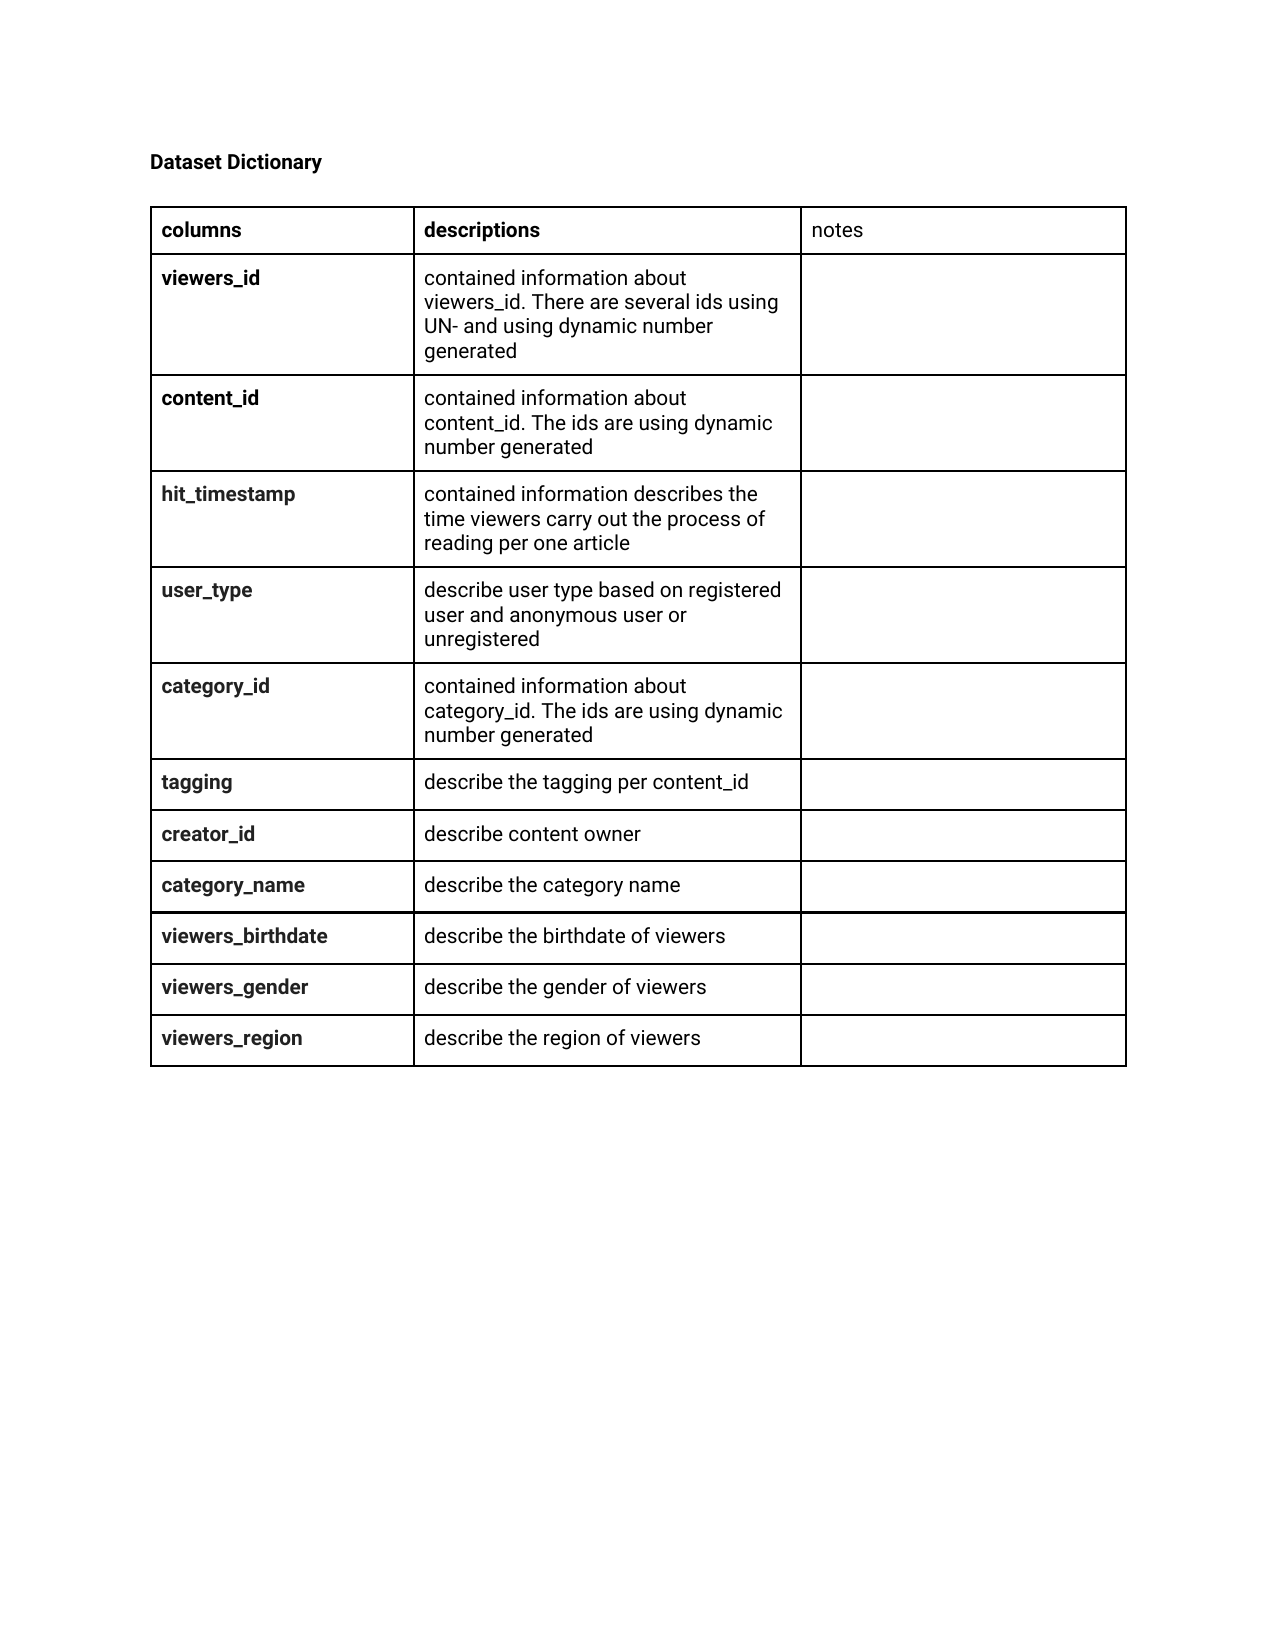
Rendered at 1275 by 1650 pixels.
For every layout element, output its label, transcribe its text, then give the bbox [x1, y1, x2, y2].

table_cell contained information about category_id. The ids are using dynamic number generated [415, 664, 800, 758]
table_cell viewers_birthdate [152, 914, 413, 962]
table_cell user_type [152, 568, 413, 662]
table_cell content_id [152, 376, 413, 470]
table_cell [802, 1016, 1125, 1065]
table_cell describe the region of viewers [415, 1016, 800, 1065]
table_cell describe the birthdate of viewers [415, 914, 800, 962]
table_cell category_id [152, 664, 413, 758]
table_header descriptions [415, 208, 800, 253]
text Dataset Dictionary [150, 150, 1125, 174]
table_cell [802, 568, 1125, 662]
table_cell tagging [152, 760, 413, 809]
table_cell [802, 255, 1125, 374]
table_cell [802, 760, 1125, 809]
table_cell [802, 664, 1125, 758]
table_header columns [152, 208, 413, 253]
table_cell contained information about content_id. The ids are using dynamic number generated [415, 376, 800, 470]
table_cell contained information about viewers_id. There are several ids using UN- and using dynamic number generated [415, 255, 800, 374]
table_cell creator_id [152, 811, 413, 860]
table_cell [802, 811, 1125, 860]
table_cell viewers_gender [152, 965, 413, 1014]
table_cell describe content owner [415, 811, 800, 860]
table_cell describe the tagging per content_id [415, 760, 800, 809]
table_cell [802, 965, 1125, 1014]
table_cell contained information describes the time viewers carry out the process of reading per one article [415, 472, 800, 566]
table_cell [802, 472, 1125, 566]
table_cell [802, 914, 1125, 962]
table_cell hit_timestamp [152, 472, 413, 566]
table_cell [802, 862, 1125, 911]
table_cell category_name [152, 862, 413, 911]
table_cell describe user type based on registered user and anonymous user or unregistered [415, 568, 800, 662]
table_cell viewers_region [152, 1016, 413, 1065]
table_cell describe the category name [415, 862, 800, 911]
table_header notes [802, 208, 1125, 253]
table_cell [802, 376, 1125, 470]
table_cell viewers_id [152, 255, 413, 374]
table_cell describe the gender of viewers [415, 965, 800, 1014]
